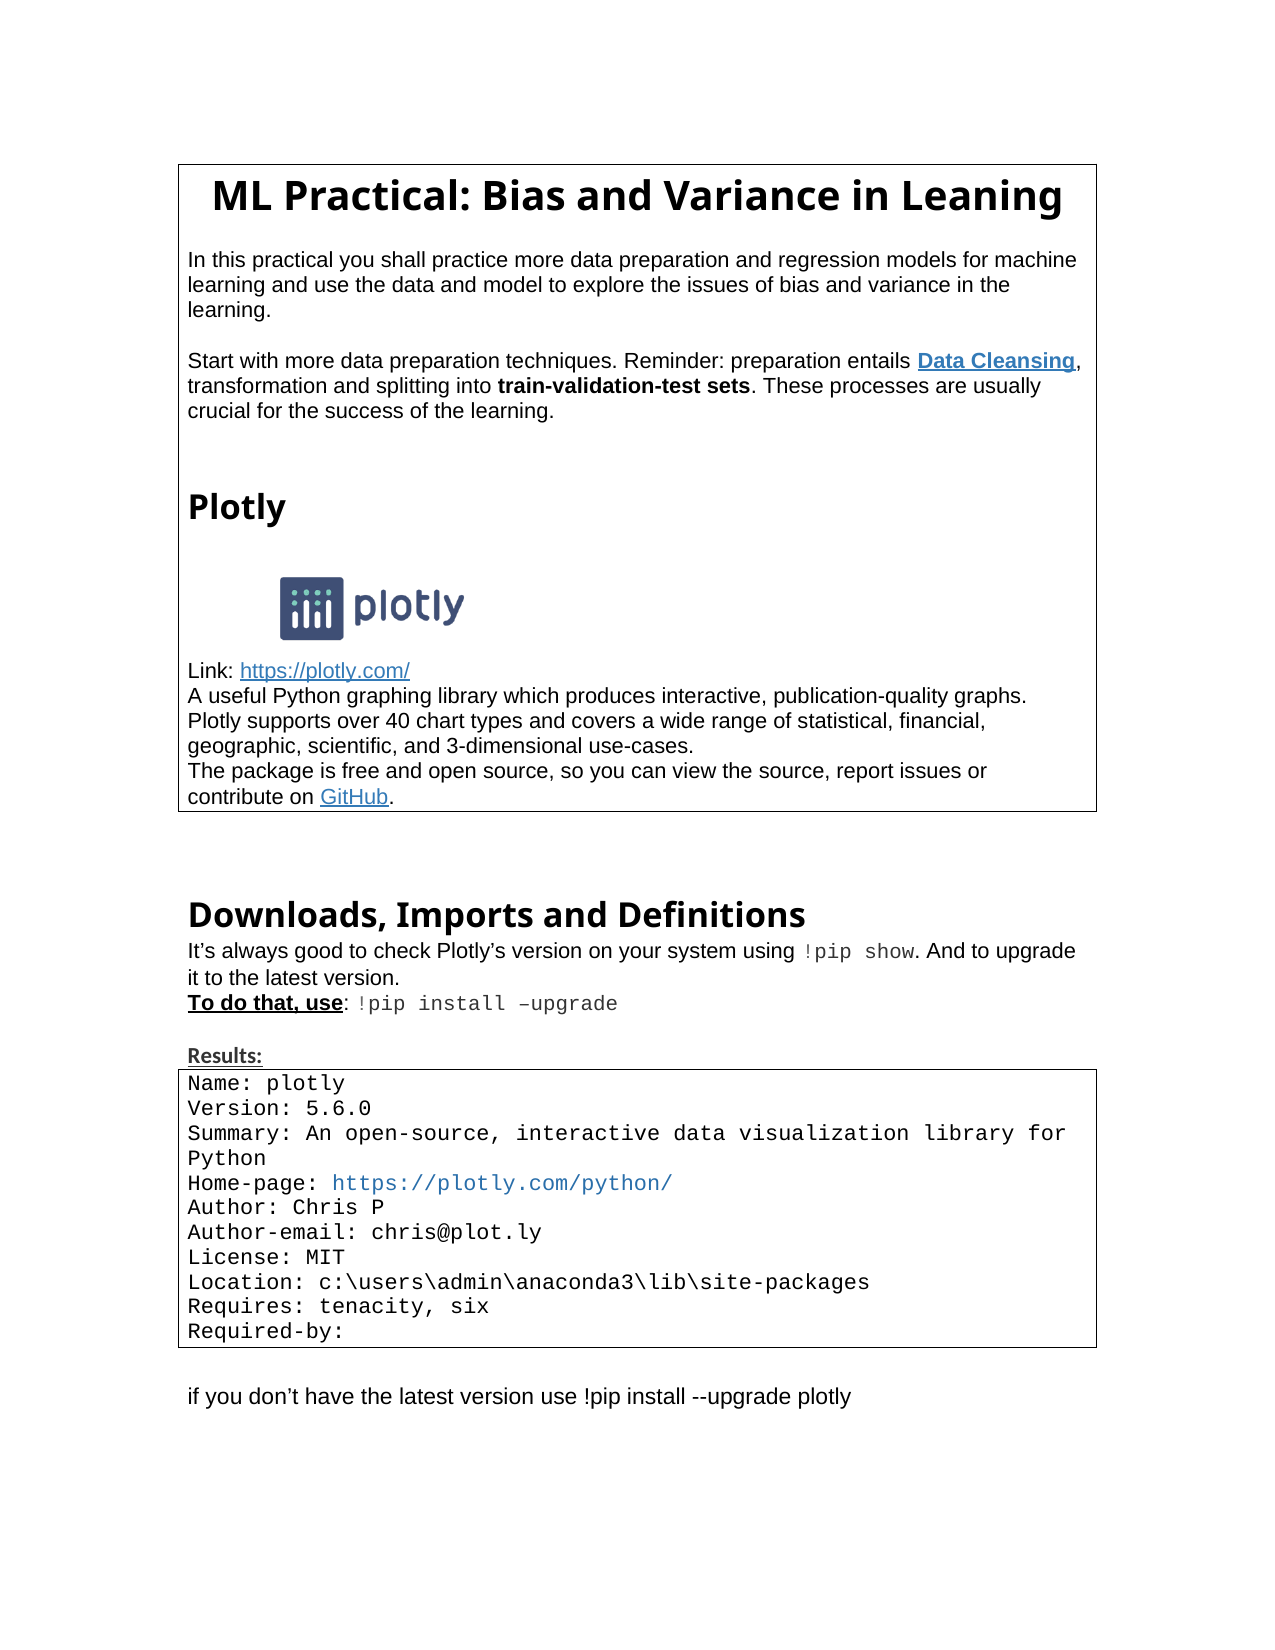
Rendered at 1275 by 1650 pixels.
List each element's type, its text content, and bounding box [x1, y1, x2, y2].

text Location: c:\users\admin\anaconda3\lib\site-packages [187, 1271, 1087, 1296]
picture [238, 554, 501, 658]
text In this practical you shall practice more data preparation and regression models for machine learning and use the data and model to explore the issues of bias and variance in the learning. [179, 244, 1096, 322]
text Version: 5.6.0 [187, 1097, 1087, 1122]
text To do that, use: !pip install –upgrade [187, 989, 1087, 1016]
text if you don’t have the latest version use !pip install --upgrade plotly [187, 1379, 1087, 1409]
text Results: [187, 1041, 1087, 1069]
text Downloads, Imports and Definitions [187, 891, 1087, 938]
text Link: https://plotly.com/ A useful Python graphing library which produces interactive, publication-quality graphs. Plotly supports over 40 chart types and covers a wide range of statistical, financial, geographic, scientific, and 3-dimensional use-cases. The package is free and open source, so you can view the source, report issues or contribute on GitHub. [179, 552, 1096, 811]
text ML Practical: Bias and Variance in Leaning [179, 165, 1096, 222]
text It’s always good to check Plotly’s version on your system using !pip show. And to upgrade it to the latest version. [187, 938, 1087, 989]
text Start with more data preparation techniques. Reminder: preparation entails Data Cleansing, transformation and splitting into train-validation-test sets. These processes are usually crucial for the success of the learning. [179, 344, 1096, 451]
text Summary: An open-source, interactive data visualization library for Python [187, 1122, 1087, 1172]
text License: MIT [187, 1246, 1087, 1271]
text Author-email: chris@plot.ly [187, 1221, 1087, 1246]
text Author: Chris P [187, 1196, 1087, 1221]
text Name: plotly [179, 1070, 1096, 1097]
text Plotly [179, 480, 1096, 530]
text Home-page: https://plotly.com/python/ [187, 1172, 1087, 1196]
text Requires: tenacity, six [187, 1296, 1087, 1317]
text Required-by: [179, 1317, 1096, 1347]
